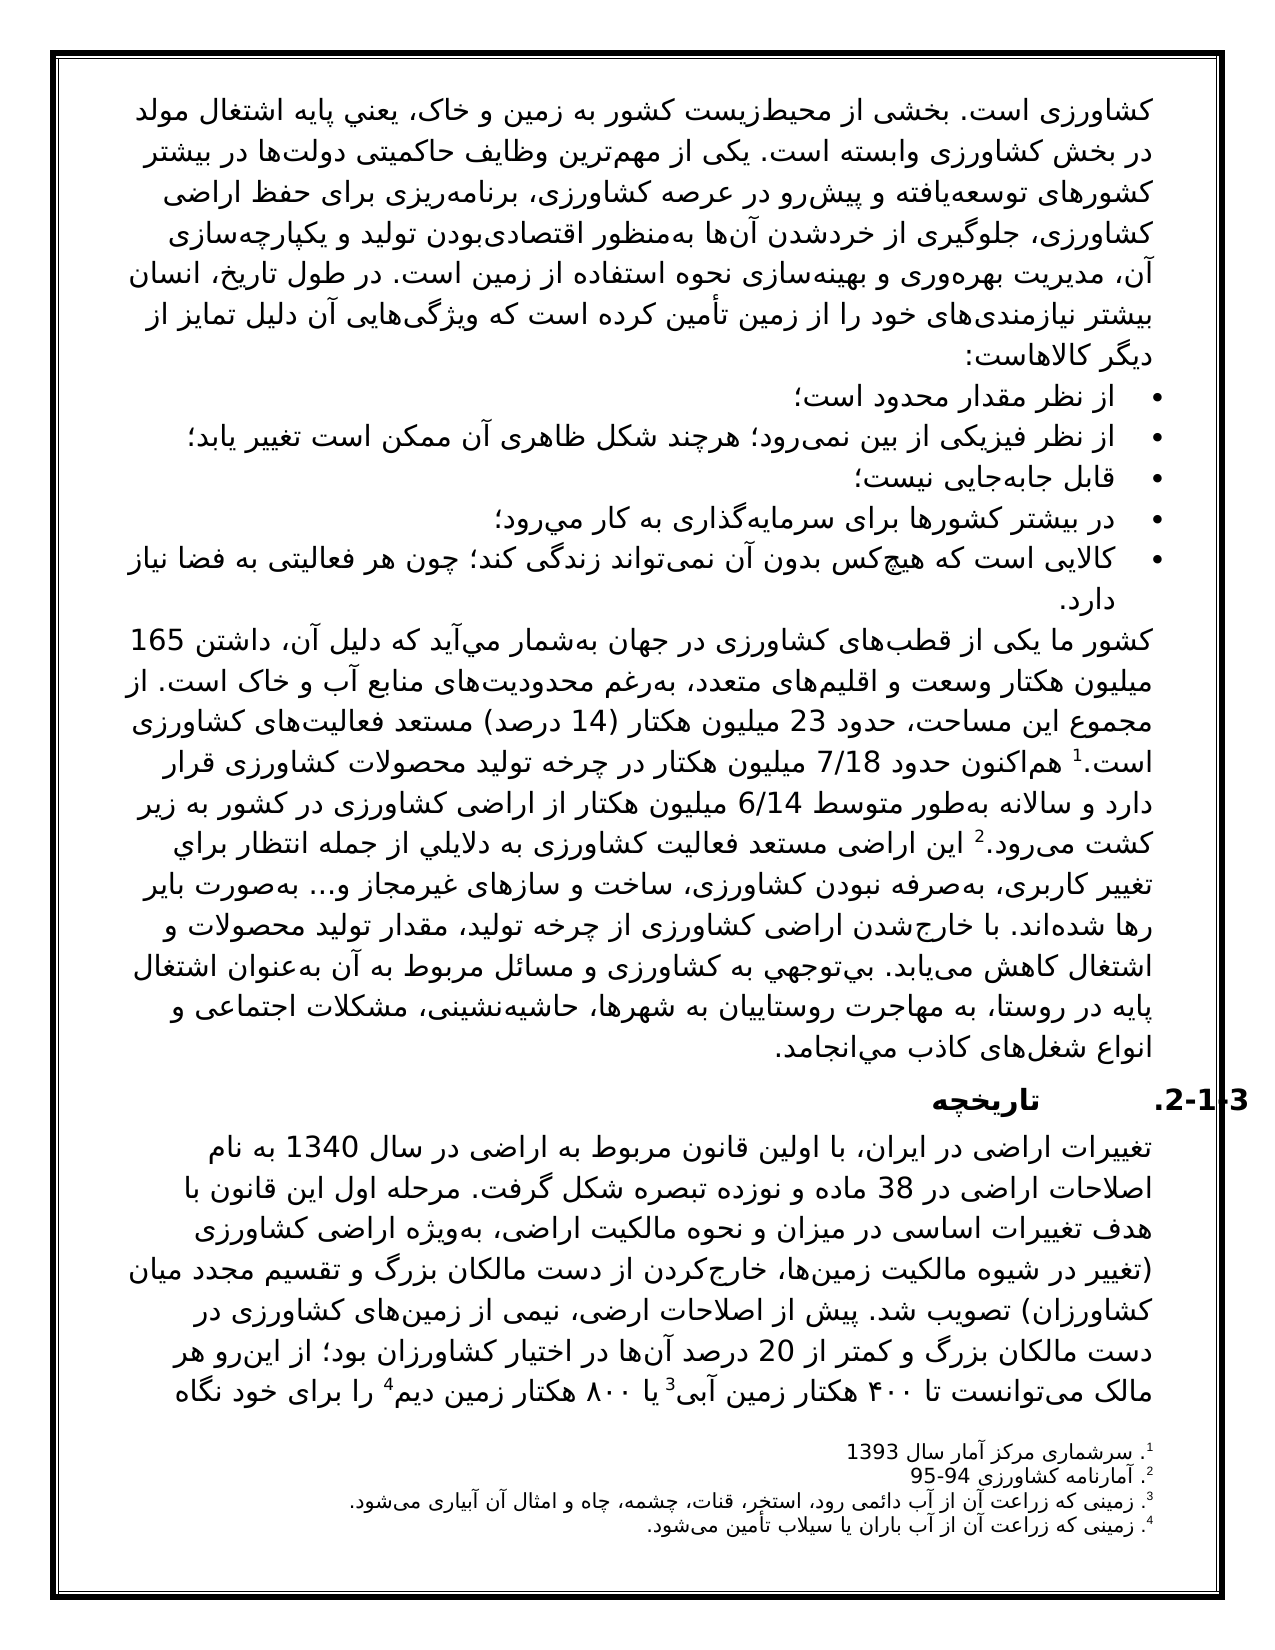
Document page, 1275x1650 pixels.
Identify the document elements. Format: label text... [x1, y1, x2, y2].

subtitle تاریخچه [122, 1084, 1153, 1118]
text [122, 94, 1153, 372]
list از نظر فیزیکی از بین نمی‌رود؛ هرچند شکل ظاهری آن ممکن است تغییر یابد؛ [122, 419, 1153, 453]
list کالایی است که هیچ‌کس بدون آن نمی‌تواند زندگی کند؛ چون هر فعالیتی به فضا نیاز دارد. [122, 542, 1153, 616]
list قابل جابه‌جایی نیست؛ [122, 460, 1153, 494]
list از نظر مقدار محدود است؛ [122, 379, 1153, 413]
text کشور ما یکی از قطب‌های کشاورزی در جهان به‌شمار مي‌آيد كه دليل آن، داشتن 165 میلیون هکتار وسعت و اقلیم‌های متعدد، به‌رغم محدودیت‌های منابع آب و خاک است. از مجموع اين مساحت، حدود 23 میلیون هکتار (14 درصد) مستعد فعالیت‌های کشاورزی است. هم‌اکنون حدود 7/18 میلیون هکتار در چرخه تولید محصولات کشاورزی قرار دارد و سالانه به‌طور متوسط 6/14 میلیون هکتار از اراضی کشاورزی در کشور به زیر کشت می‌رود. این اراضی مستعد فعالیت کشاورزی به دلایلي از جمله انتظار براي تغییر کاربری، به‌صرفه نبودن کشاورزی، ساخت و سازهای غیرمجاز و... به‌صورت بایر رها شده‌اند. با خارج‌شدن اراضی کشاورزی از چرخه تولید، مقدار تولید محصولات و اشتغال کاهش می‌یابد. بي‌توجهي به کشاورزی و مسائل مربوط به آن به‌عنوان اشتغال پایه در روستا، به مهاجرت روستاییان به شهرها، حاشیه‌نشینی، مشکلات اجتماعی و انواع شغل‌های کاذب مي‌انجامد. [122, 623, 1153, 1064]
list در بیشتر کشورها برای سرمایه‌گذاری به كار مي‌رود؛ [122, 501, 1153, 535]
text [122, 1130, 1153, 1408]
